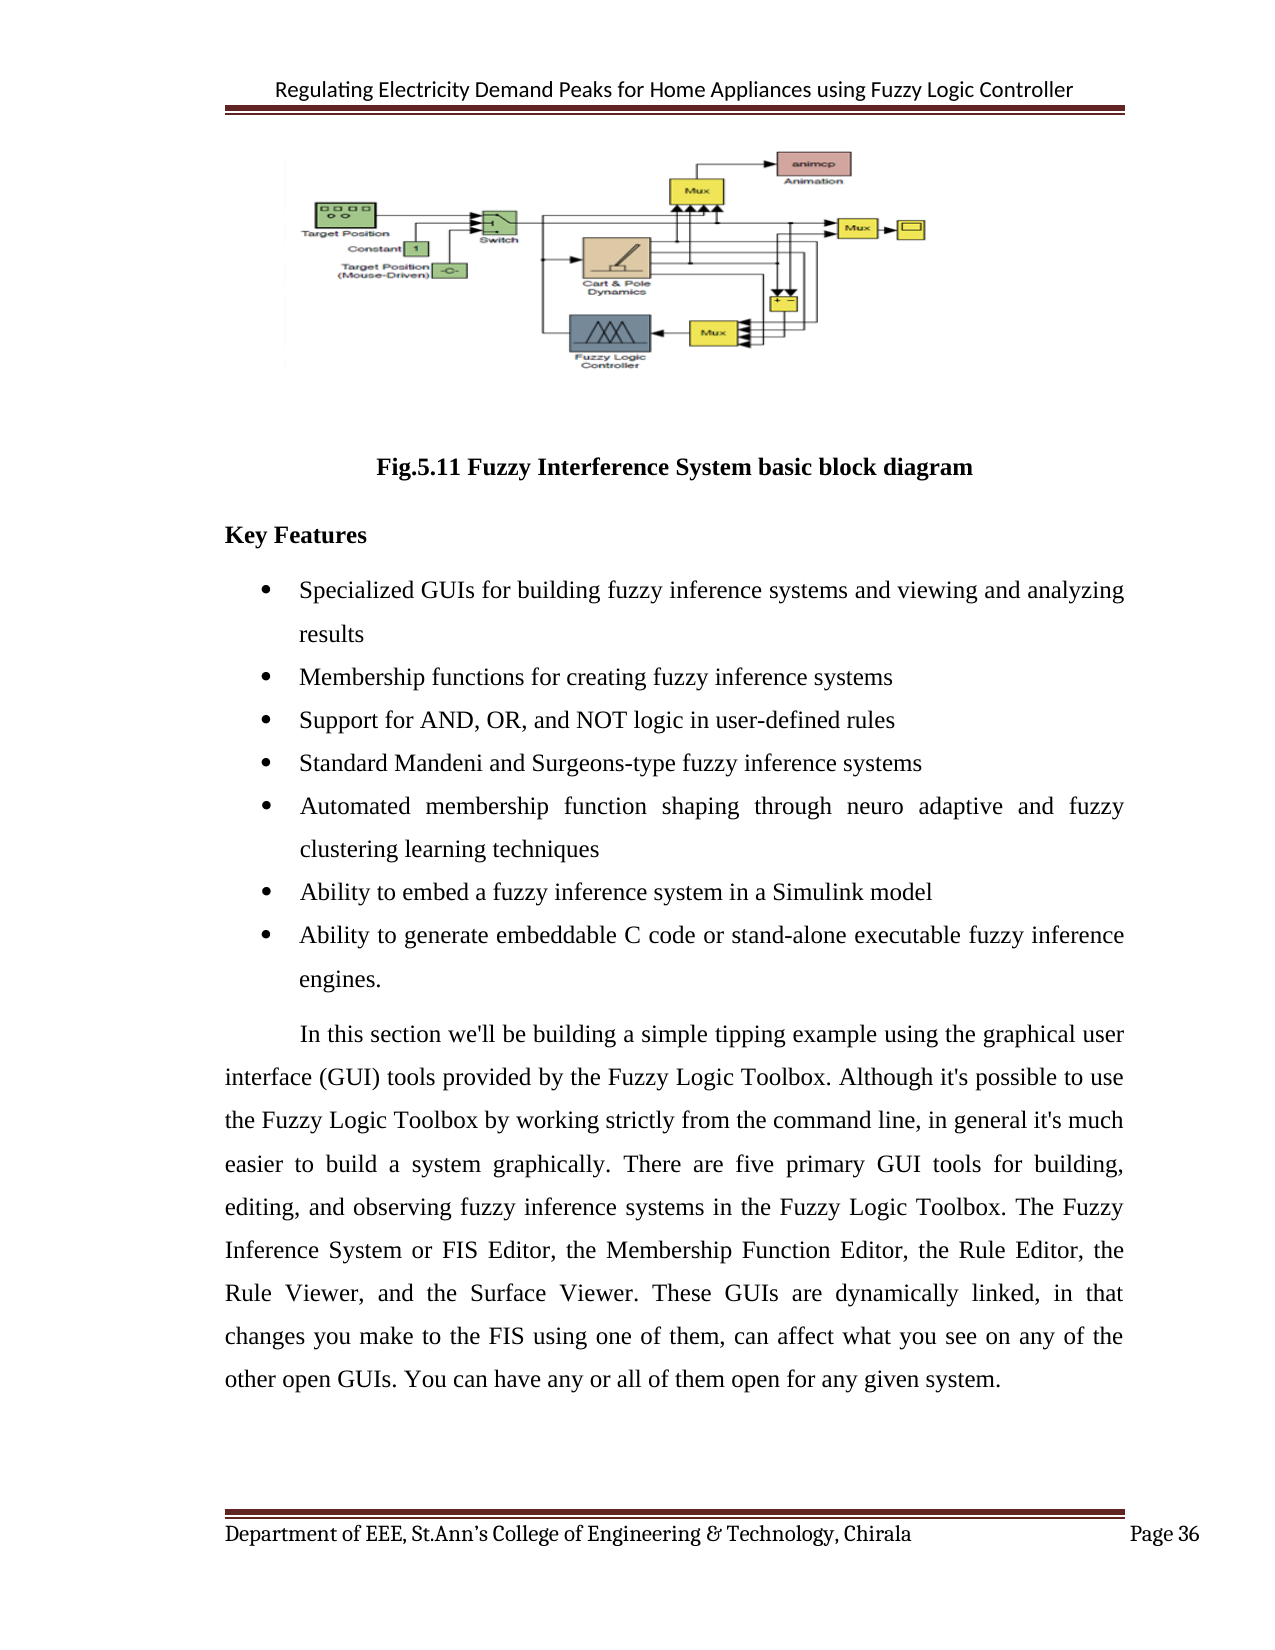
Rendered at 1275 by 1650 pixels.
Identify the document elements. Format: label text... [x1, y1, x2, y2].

list Specialized GUIs for building fuzzy inference systems and viewing and analyzing results [262, 576, 1125, 647]
list Ability to generate embeddable C code or stand-alone executable fuzzy inference engines. [262, 921, 1125, 992]
list Support for AND, OR, and NOT logic in user-defined rules [262, 705, 1125, 734]
list Automated membership function shaping through neuro adaptive and fuzzy clustering learning techniques [262, 791, 1125, 863]
text Fig.5.11 Fuzzy Interference System basic block diagram [224, 452, 1125, 481]
picture [283, 150, 938, 375]
list Standard Mandeni and Surgeons-type fuzzy inference systems [262, 748, 1125, 777]
list Membership functions for creating fuzzy inference systems [262, 662, 1125, 691]
text In this section we'll be building a simple tipping example using the graphical user interface (GUI) tools provided by the Fuzzy Logic Toolbox. Although it's possible to use the Fuzzy Logic Toolbox by working strictly from the command line, in general it's much easier to build a system graphically. There are five primary GUI tools for building, editing, and observing fuzzy inference systems in the Fuzzy Logic Toolbox. The Fuzzy Inference System or FIS Editor, the Membership Function Editor, the Rule Editor, the Rule Viewer, and the Surface Viewer. These GUIs are dynamically linked, in that changes you make to the FIS using one of them, can affect what you see on any of the other open GUIs. You can have any or all of them open for any given system. [224, 1019, 1125, 1393]
text Key Features [224, 520, 1125, 549]
list Ability to embed a fuzzy inference system in a Simulink model [262, 877, 1125, 906]
